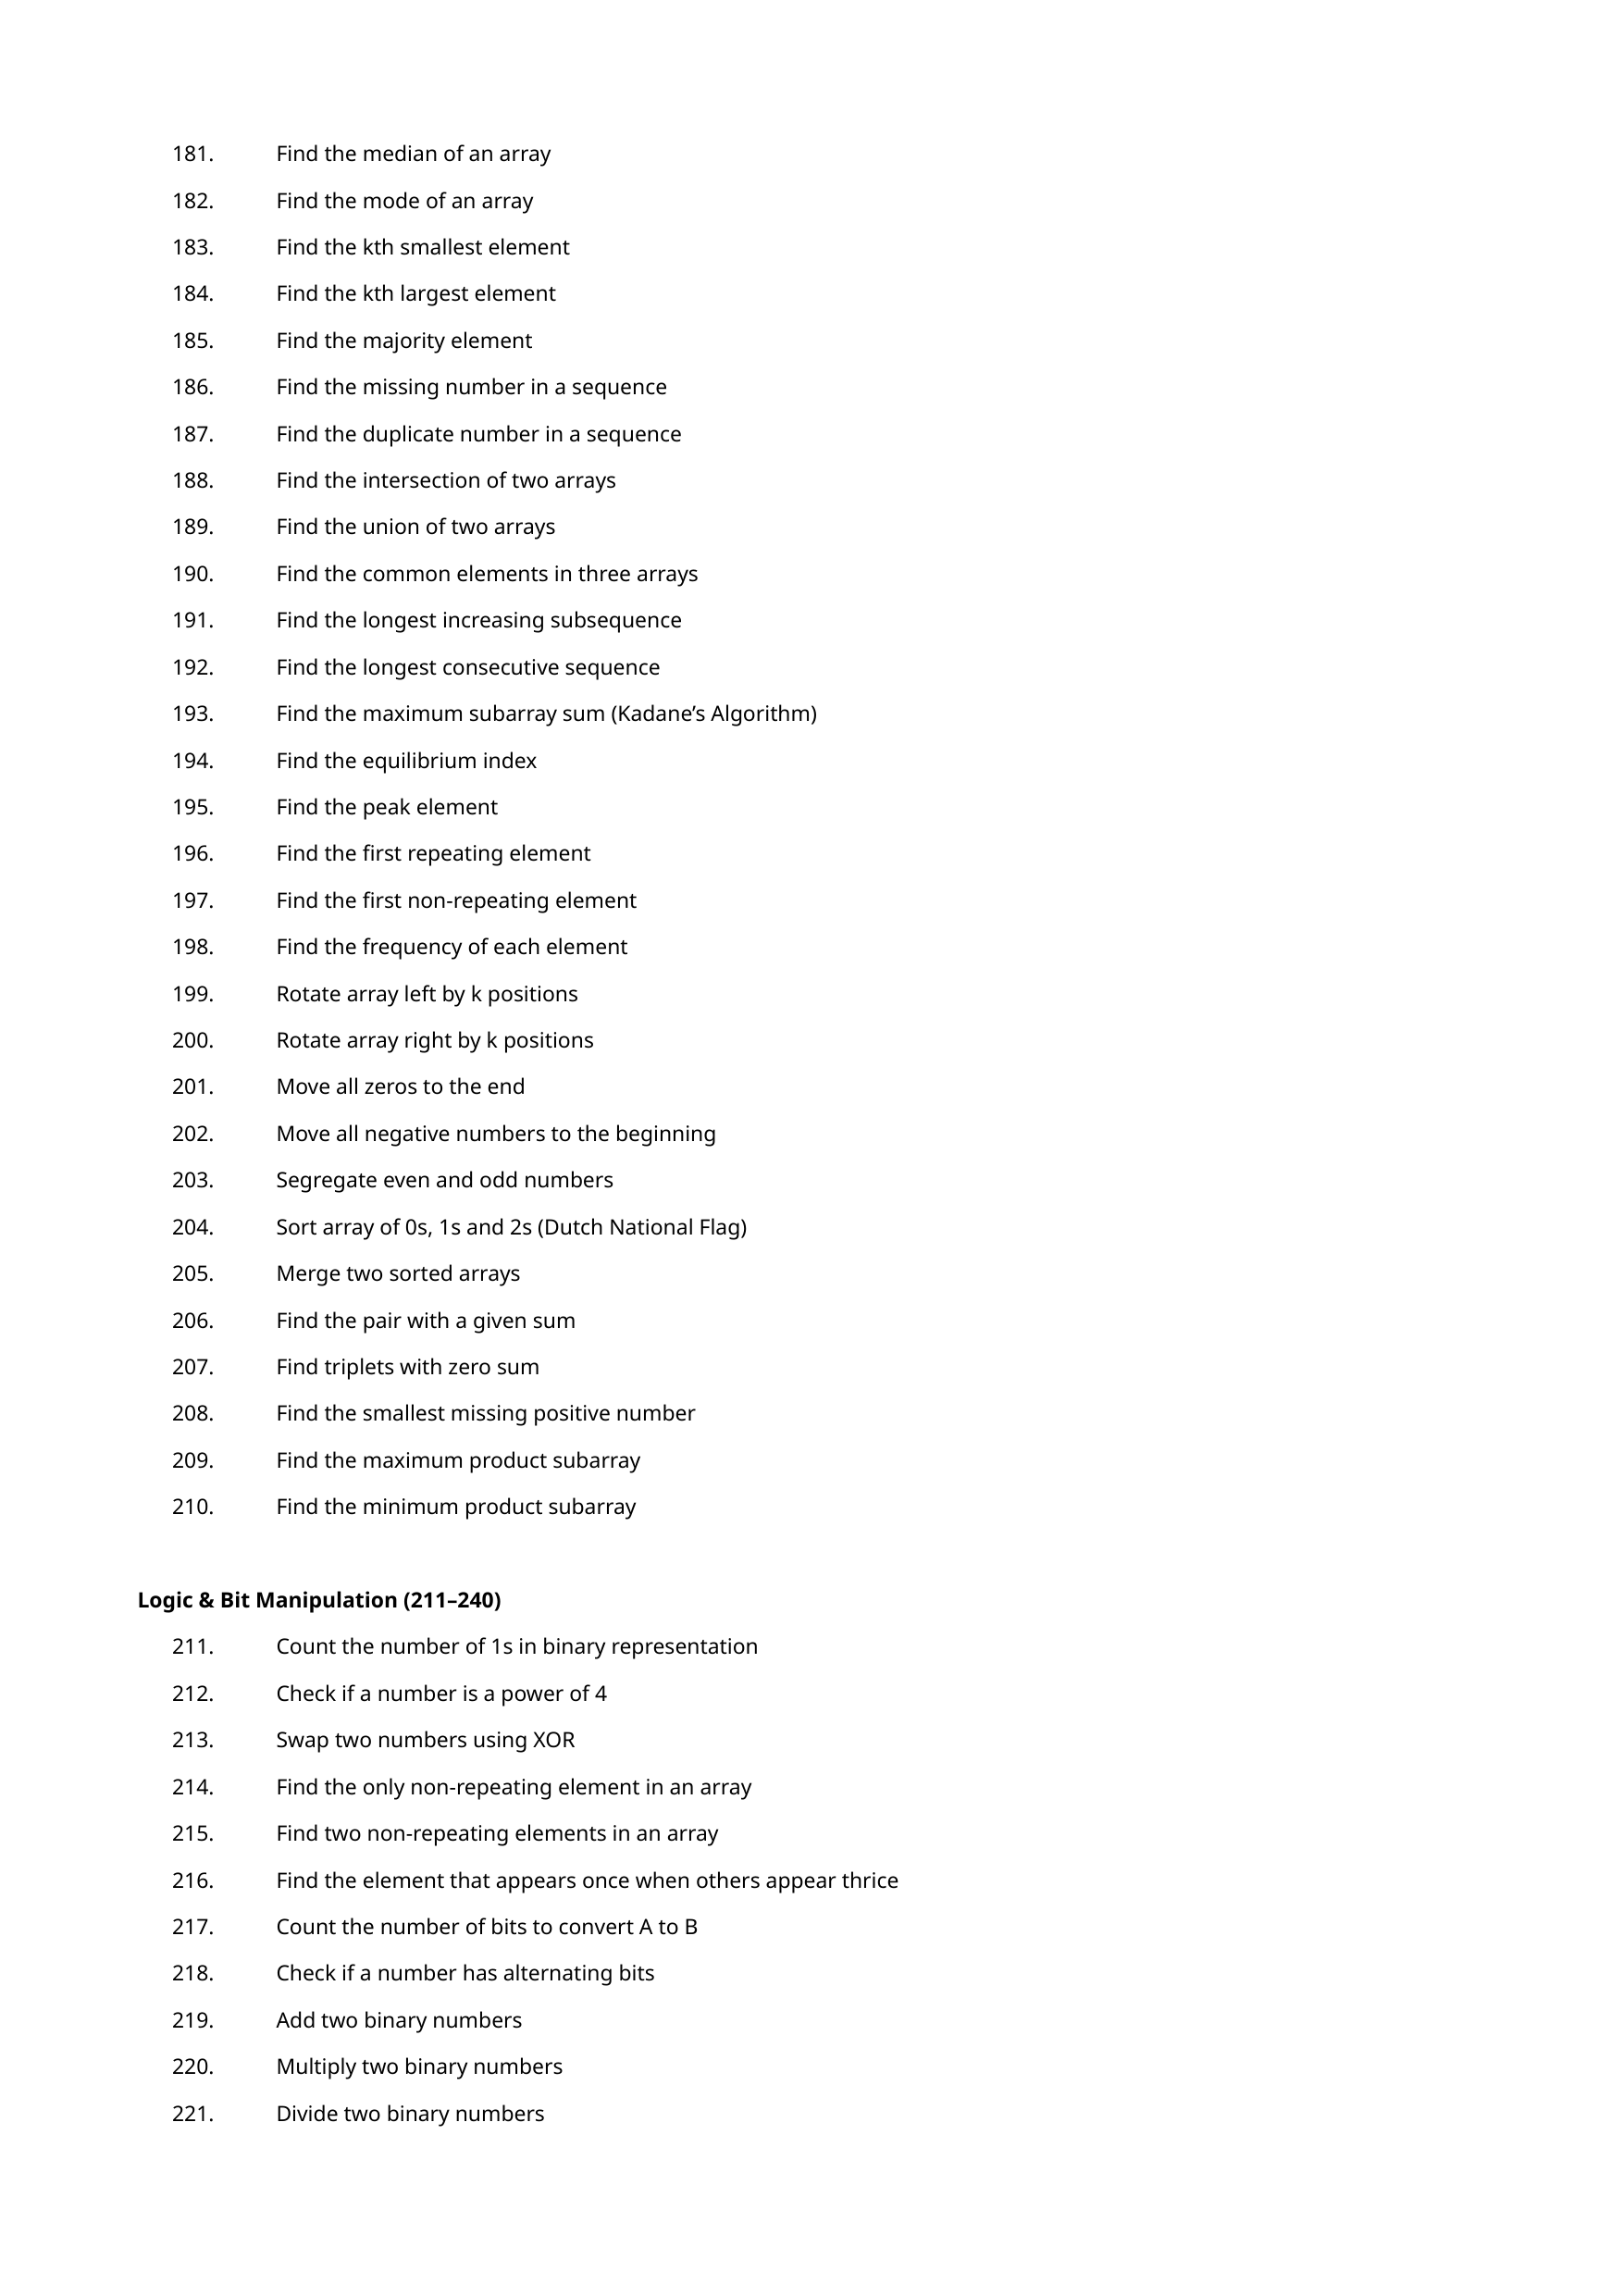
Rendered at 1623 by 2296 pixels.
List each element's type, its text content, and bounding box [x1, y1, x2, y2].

list Find the union of two arrays [172, 512, 1541, 540]
text Logic & Bit Manipulation (211–240) [137, 1585, 1541, 1614]
list Find the first non-repeating element [172, 886, 1541, 914]
list Count the number of 1s in binary representation [172, 1632, 1541, 1660]
list Find the maximum product subarray [172, 1446, 1541, 1474]
list Multiply two binary numbers [172, 2052, 1541, 2080]
list Rotate array left by k positions [172, 978, 1541, 1008]
list Count the number of bits to convert A to B [172, 1912, 1541, 1941]
list Find the frequency of each element [172, 932, 1541, 961]
list Check if a number has alternating bits [172, 1958, 1541, 1987]
list Check if a number is a power of 4 [172, 1679, 1541, 1707]
list Find the mode of an array [172, 185, 1541, 215]
list Find the kth smallest element [172, 232, 1541, 261]
list Swap two numbers using XOR [172, 1725, 1541, 1754]
list Find the intersection of two arrays [172, 465, 1541, 494]
list Find two non-repeating elements in an array [172, 1818, 1541, 1847]
list Find the median of an array [172, 139, 1541, 168]
list Find the smallest missing positive number [172, 1398, 1541, 1427]
list Find the peak element [172, 792, 1541, 821]
list Move all negative numbers to the beginning [172, 1119, 1541, 1148]
list Find the duplicate number in a sequence [172, 418, 1541, 448]
list Find the only non-repeating element in an array [172, 1771, 1541, 1801]
list Add two binary numbers [172, 2005, 1541, 2034]
list Find the equilibrium index [172, 745, 1541, 775]
list Find the common elements in three arrays [172, 559, 1541, 588]
list Find the kth largest element [172, 279, 1541, 307]
list Find the pair with a given sum [172, 1305, 1541, 1334]
list Merge two sorted arrays [172, 1259, 1541, 1287]
list Find the first repeating element [172, 838, 1541, 867]
list Rotate array right by k positions [172, 1025, 1541, 1054]
list Find the element that appears once when others appear thrice [172, 1865, 1541, 1894]
list Find the maximum subarray sum (Kadane’s Algorithm) [172, 699, 1541, 727]
list Segregate even and odd numbers [172, 1165, 1541, 1194]
list Find the missing number in a sequence [172, 372, 1541, 401]
list Divide two binary numbers [172, 2098, 1541, 2128]
list Find the longest consecutive sequence [172, 652, 1541, 681]
list Find the minimum product subarray [172, 1492, 1541, 1520]
list Find the longest increasing subsequence [172, 605, 1541, 634]
list Find the majority element [172, 326, 1541, 354]
list Sort array of 0s, 1s and 2s (Dutch National Flag) [172, 1211, 1541, 1241]
list Move all zeros to the end [172, 1072, 1541, 1100]
list Find triplets with zero sum [172, 1352, 1541, 1381]
